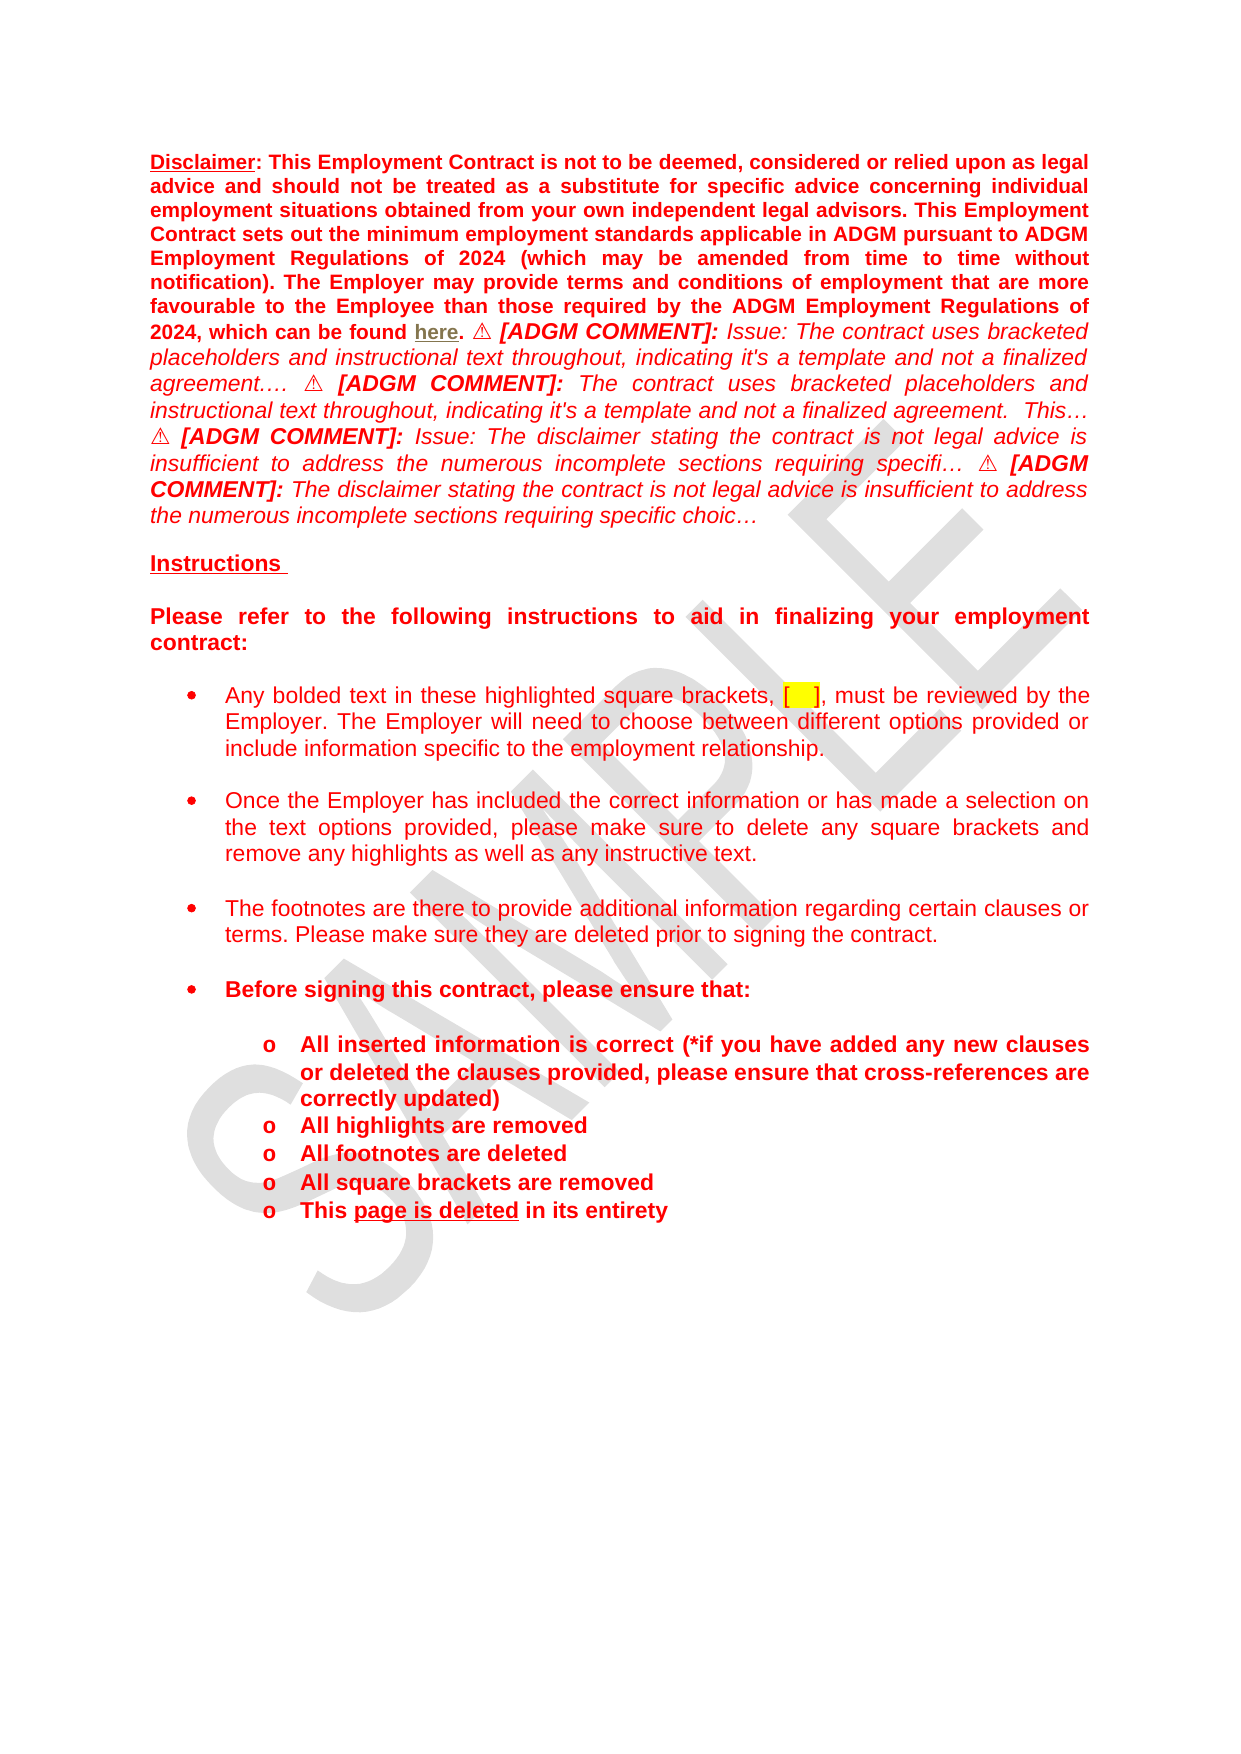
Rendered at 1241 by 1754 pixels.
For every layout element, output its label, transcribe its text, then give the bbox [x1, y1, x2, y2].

list All footnotes are deleted [262, 1140, 1090, 1168]
list All square brackets are removed [262, 1168, 1090, 1197]
list Any bolded text in these highlighted square brackets, [ ], must be reviewed by the Employer. The Employer will need to choose between different options provided or include information specific to the employment relationship. [187, 682, 1090, 761]
list Before signing this contract, please ensure that: [187, 976, 1090, 1002]
text Instructions [150, 550, 1090, 576]
list The footnotes are there to provide additional information regarding certain clauses or terms. Please make sure they are deleted prior to signing the contract. [187, 895, 1090, 947]
list This page is deleted in its entirety [262, 1197, 1090, 1225]
list All inserted information is correct (*if you have added any new clauses or deleted the clauses provided, please ensure that cross-references are correctly updated) [262, 1031, 1090, 1112]
list Once the Employer has included the correct information or has made a selection on the text options provided, please make sure to delete any square brackets and remove any highlights as well as any instructive text. [187, 787, 1090, 866]
text Disclaimer: This Employment Contract is not to be deemed, considered or relied upon as legal advice and should not be treated as a substitute for specific advice concerning individual employment situations obtained from your own independent legal advisors. This Employment Contract sets out the minimum employment standards applicable in ADGM pursuant to ADGM Employment Regulations of 2024 (which may be amended from time to time without notification). The Employer may provide terms and conditions of employment that are more favourable to the Employee than those required by the ADGM Employment Regulations of 2024, which can be found here. ⚠️ [ADGM COMMENT]: Issue: The contract uses bracketed placeholders and instructional text throughout, indicating it's a template and not a finalized agreement.… ⚠️ [ADGM COMMENT]: The contract uses bracketed placeholders and instructional text throughout, indicating it's a template and not a finalized agreement. This… ⚠️ [ADGM COMMENT]: Issue: The disclaimer stating the contract is not legal advice is insufficient to address the numerous incomplete sections requiring specifi… ⚠️ [ADGM COMMENT]: The disclaimer stating the contract is not legal advice is insufficient to address the numerous incomplete sections requiring specific choic… [150, 150, 1090, 528]
text Please refer to the following instructions to aid in finalizing your employment contract: [150, 603, 1090, 656]
list All highlights are removed [262, 1112, 1090, 1140]
